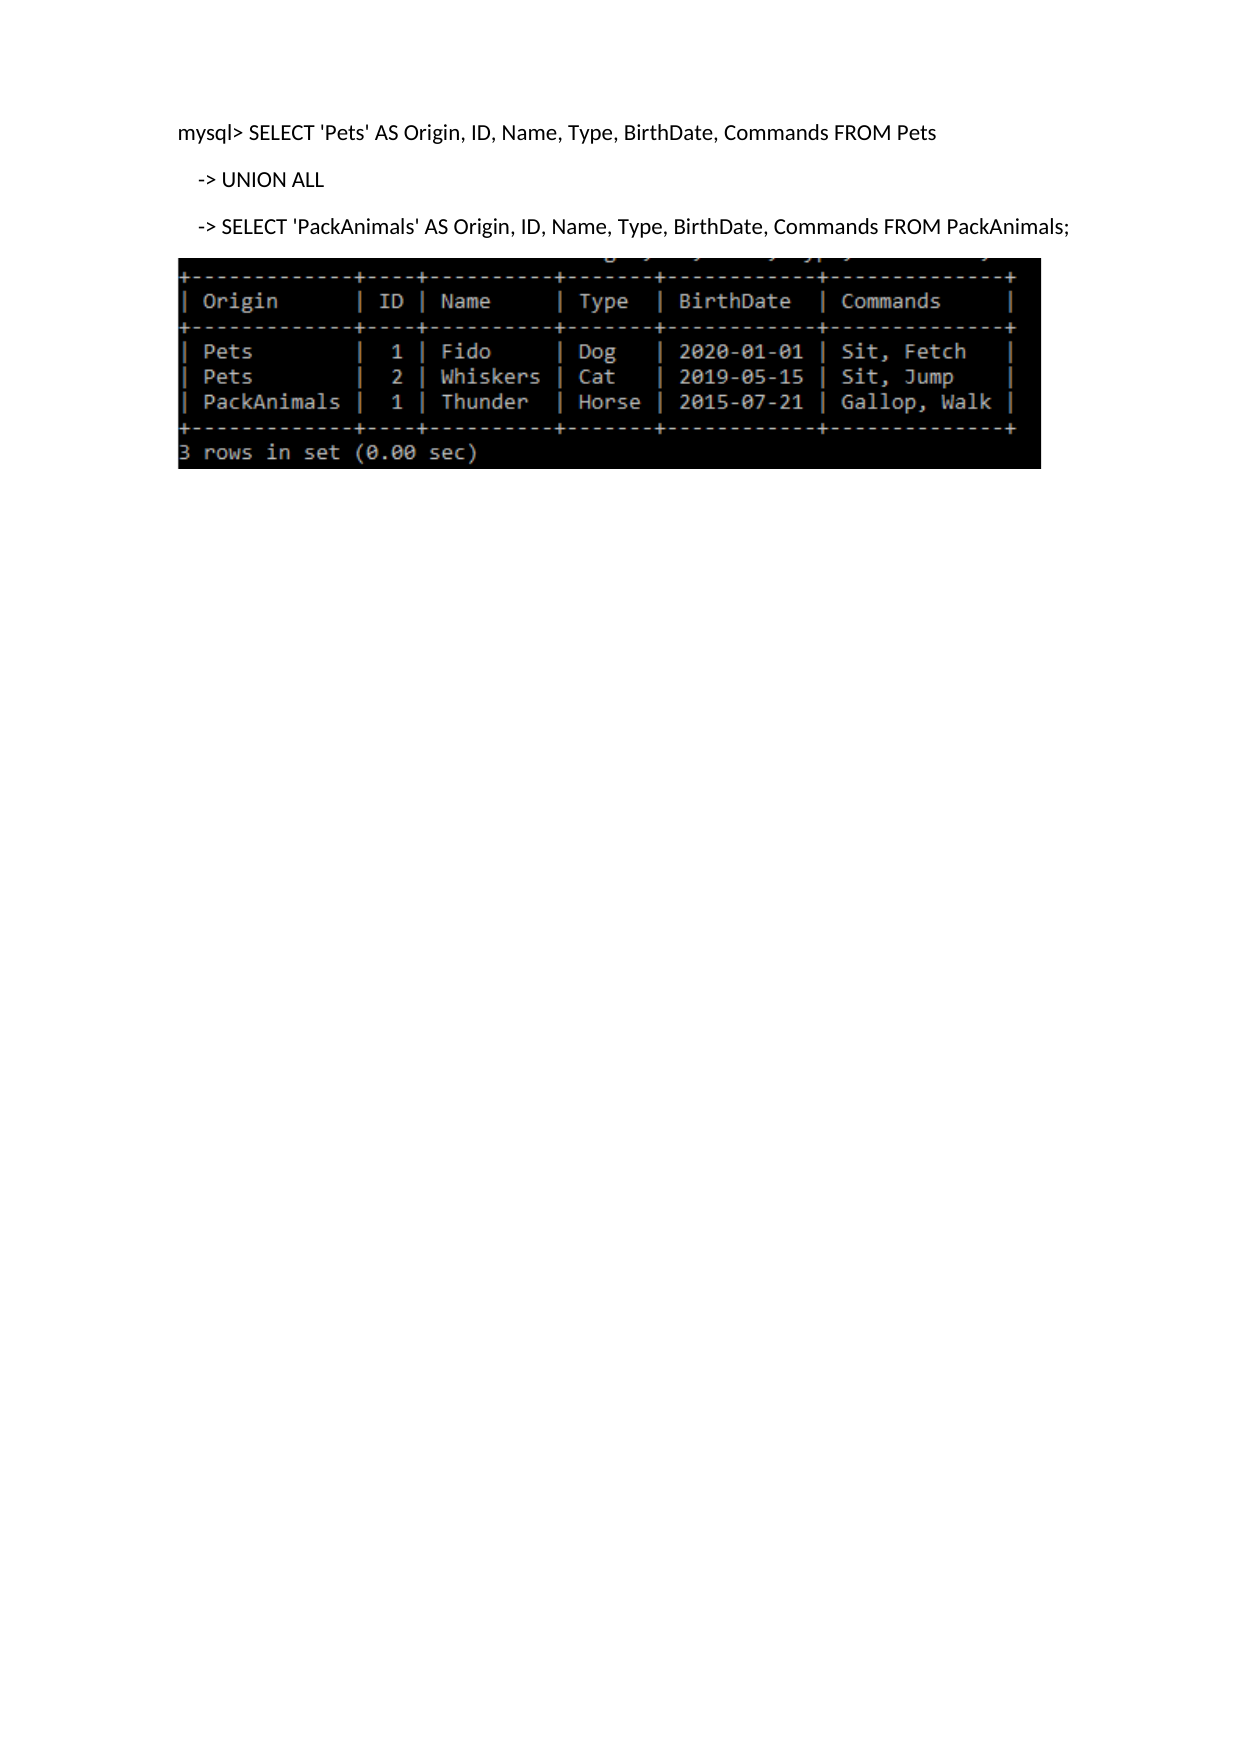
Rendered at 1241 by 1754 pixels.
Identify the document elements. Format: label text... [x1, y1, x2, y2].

picture [177, 258, 1042, 469]
text mysql> SELECT 'Pets' AS Origin, ID, Name, Type, BirthDate, Commands FROM Pets [177, 118, 1152, 146]
text -> UNION ALL [177, 165, 1152, 193]
text -> SELECT 'PackAnimals' AS Origin, ID, Name, Type, BirthDate, Commands FROM PackAnimals; [177, 212, 1152, 240]
